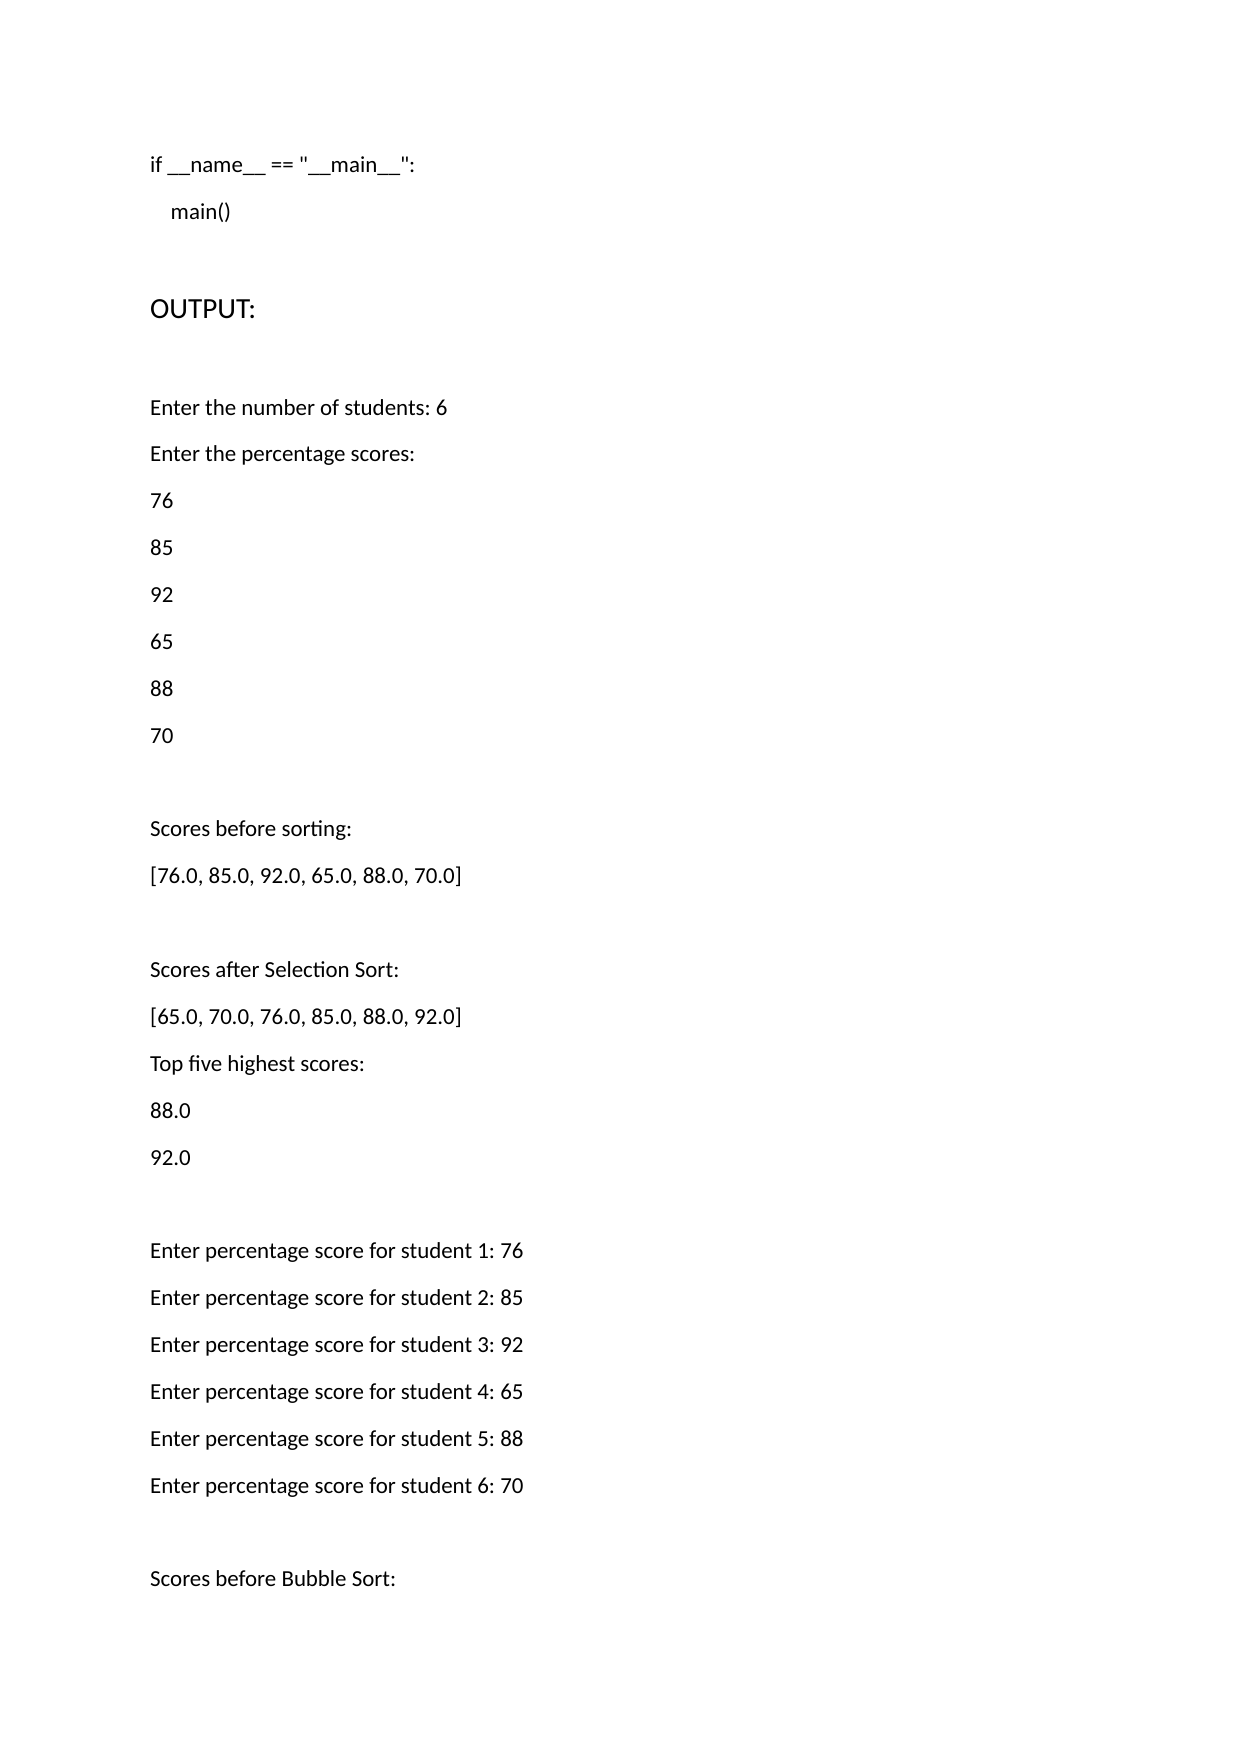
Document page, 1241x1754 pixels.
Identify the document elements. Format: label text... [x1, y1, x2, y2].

text Scores before Bubble Sort: [150, 1564, 1090, 1592]
text if __name__ == "__main__": [150, 150, 1090, 178]
text 76 [150, 486, 1090, 514]
text Enter the percentage scores: [150, 439, 1090, 467]
text 88.0 [150, 1096, 1090, 1124]
text Enter the number of students: 6 [150, 393, 1090, 421]
text Top five highest scores: [150, 1049, 1090, 1077]
text Scores after Selection Sort: [150, 955, 1090, 983]
text Enter percentage score for student 3: 92 [150, 1330, 1090, 1358]
text Enter percentage score for student 1: 76 [150, 1236, 1090, 1264]
text [65.0, 70.0, 76.0, 85.0, 88.0, 92.0] [150, 1002, 1090, 1030]
text Enter percentage score for student 4: 65 [150, 1377, 1090, 1405]
text Scores before sorting: [150, 814, 1090, 842]
text 88 [150, 674, 1090, 702]
text 70 [150, 721, 1090, 749]
text 65 [150, 627, 1090, 655]
text Enter percentage score for student 2: 85 [150, 1283, 1090, 1311]
text Enter percentage score for student 5: 88 [150, 1424, 1090, 1452]
text 92 [150, 580, 1090, 608]
text Enter percentage score for student 6: 70 [150, 1471, 1090, 1499]
text 85 [150, 533, 1090, 561]
text [76.0, 85.0, 92.0, 65.0, 88.0, 70.0] [150, 861, 1090, 889]
text 92.0 [150, 1143, 1090, 1171]
text main() [150, 197, 1090, 225]
text OUTPUT: [150, 291, 1090, 326]
